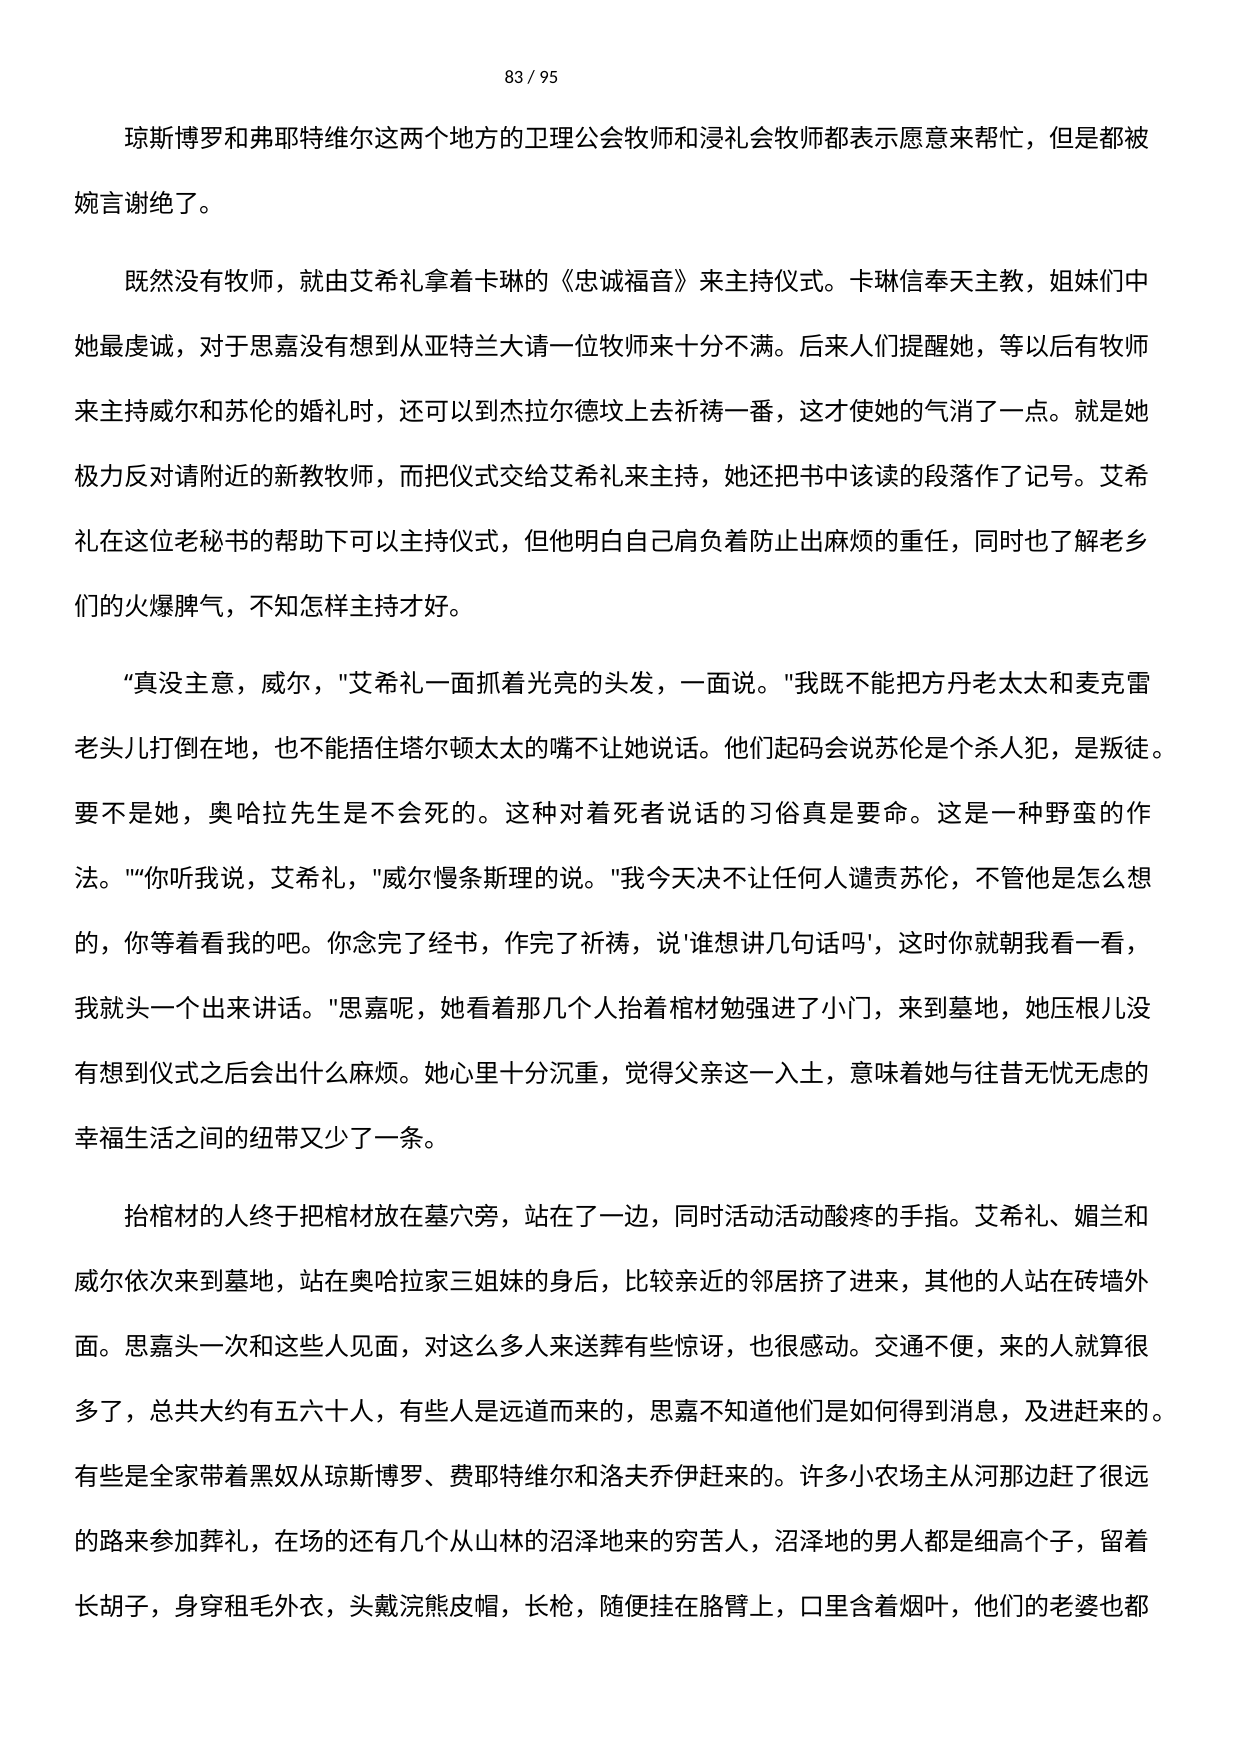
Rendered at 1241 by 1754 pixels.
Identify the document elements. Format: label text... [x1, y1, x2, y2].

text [74, 1182, 1152, 1637]
text 既然没有牧师，就由艾希礼拿着卡琳的《忠诚福音》来主持仪式。卡琳信奉天主教，姐妹们中她最虔诚，对于思嘉没有想到从亚特兰大请一位牧师来十分不满。后来人们提醒她，等以后有牧师来主持威尔和苏伦的婚礼时，还可以到杰拉尔德坟上去祈祷一番，这才使她的气消了一点。就是她极力反对请附近的新教牧师，而把仪式交给艾希礼来主持，她还把书中该读的段落作了记号。艾希礼在这位老秘书的帮助下可以主持仪式，但他明白自己肩负着防止出麻烦的重任，同时也了解老乡们的火爆脾气，不知怎样主持才好。 [74, 247, 1152, 637]
text “真没主意，威尔，"艾希礼一面抓着光亮的头发，一面说。"我既不能把方丹老太太和麦克雷老头儿打倒在地，也不能捂住塔尔顿太太的嘴不让她说话。他们起码会说苏伦是个杀人犯，是叛徒。要不是她，奥哈拉先生是不会死的。这种对着死者说话的习俗真是要命。这是一种野蛮的作法。"“你听我说，艾希礼，"威尔慢条斯理的说。"我今天决不让任何人谴责苏伦，不管他是怎么想的，你等着看我的吧。你念完了经书，作完了祈祷，说'谁想讲几句话吗'，这时你就朝我看一看，我就头一个出来讲话。"思嘉呢，她看着那几个人抬着棺材勉强进了小门，来到墓地，她压根儿没有想到仪式之后会出什么麻烦。她心里十分沉重，觉得父亲这一入土，意味着她与往昔无忧无虑的幸福生活之间的纽带又少了一条。 [74, 649, 1152, 1169]
text 琼斯博罗和弗耶特维尔这两个地方的卫理公会牧师和浸礼会牧师都表示愿意来帮忙，但是都被婉言谢绝了。 [74, 104, 1152, 234]
